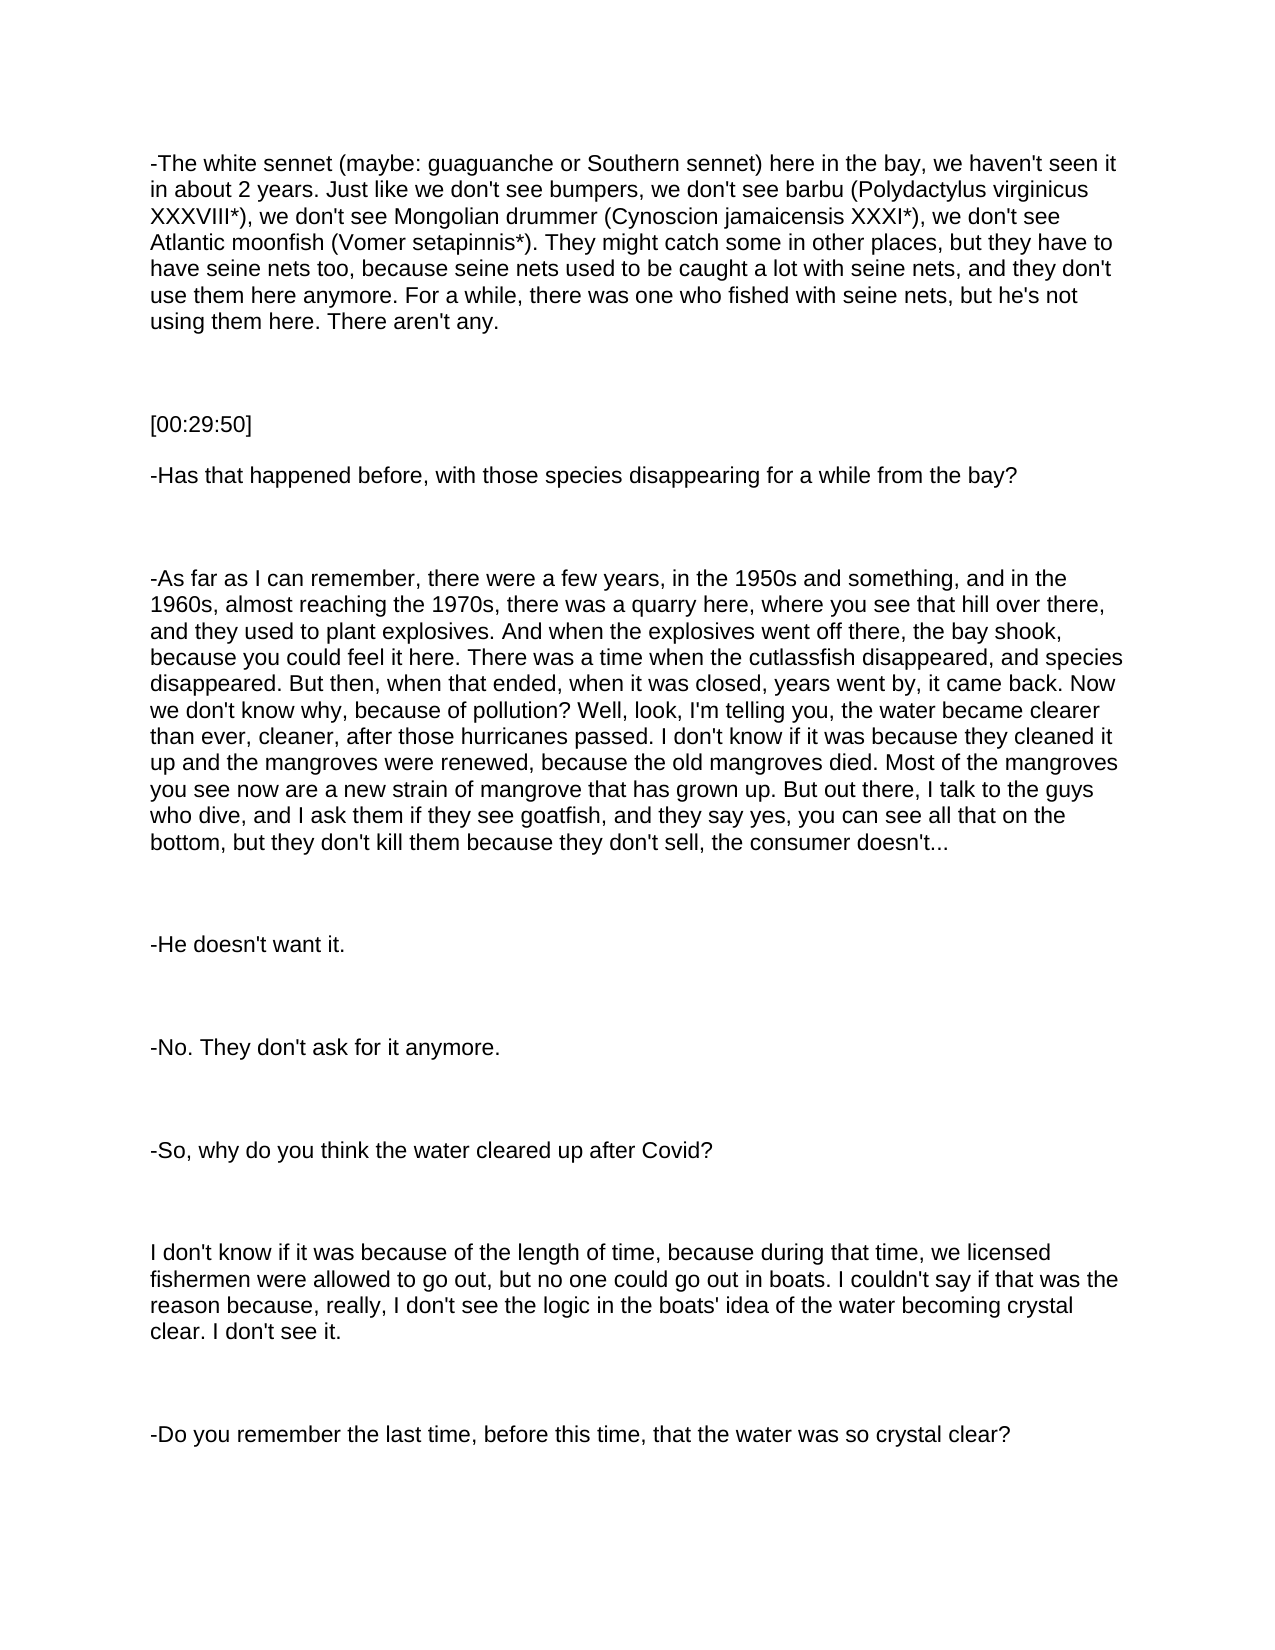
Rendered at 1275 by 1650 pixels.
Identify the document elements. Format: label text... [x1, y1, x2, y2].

text -No. They don't ask for it anymore. [150, 1034, 1125, 1060]
text -Has that happened before, with those species disappearing for a while from the bay? [150, 462, 1125, 488]
text -Do you remember the last time, before this time, that the water was so crystal clear? [150, 1421, 1125, 1447]
text [00:29:50] [150, 411, 1125, 437]
text I don't know if it was because of the length of time, because during that time, we licensed fishermen were allowed to go out, but no one could go out in boats. I couldn't say if that was the reason because, really, I don't see the logic in the boats' idea of ​​the water becoming crystal clear. I don't see it. [150, 1239, 1125, 1345]
text -As far as I can remember, there were a few years, in the 1950s and something, and in the 1960s, almost reaching the 1970s, there was a quarry here, where you see that hill over there, and they used to plant explosives. And when the explosives went off there, the bay shook, because you could feel it here. There was a time when the cutlassfish disappeared, and species disappeared. But then, when that ended, when it was closed, years went by, it came back. Now we don't know why, because of pollution? Well, look, I'm telling you, the water became clearer than ever, cleaner, after those hurricanes passed. I don't know if it was because they cleaned it up and the mangroves were renewed, because the old mangroves died. Most of the mangroves you see now are a new strain of mangrove that has grown up. But out there, I talk to the guys who dive, and I ask them if they see goatfish, and they say yes, you can see all that on the bottom, but they don't kill them because they don't sell, the consumer doesn't... [150, 565, 1125, 855]
text -So, why do you think the water cleared up after Covid? [150, 1137, 1125, 1163]
text -The white sennet (maybe: guaguanche or Southern sennet) here in the bay, we haven't seen it in about 2 years. Just like we don't see bumpers, we don't see barbu (Polydactylus virginicus XXXVIII*), we don't see Mongolian drummer (Cynoscion jamaicensis XXXI*), we don't see Atlantic moonfish (Vomer setapinnis*). They might catch some in other places, but they have to have seine nets too, because seine nets used to be caught a lot with seine nets, and they don't use them here anymore. For a while, there was one who fished with seine nets, but he's not using them here. There aren't any. [150, 150, 1125, 334]
text -He doesn't want it. [150, 931, 1125, 957]
